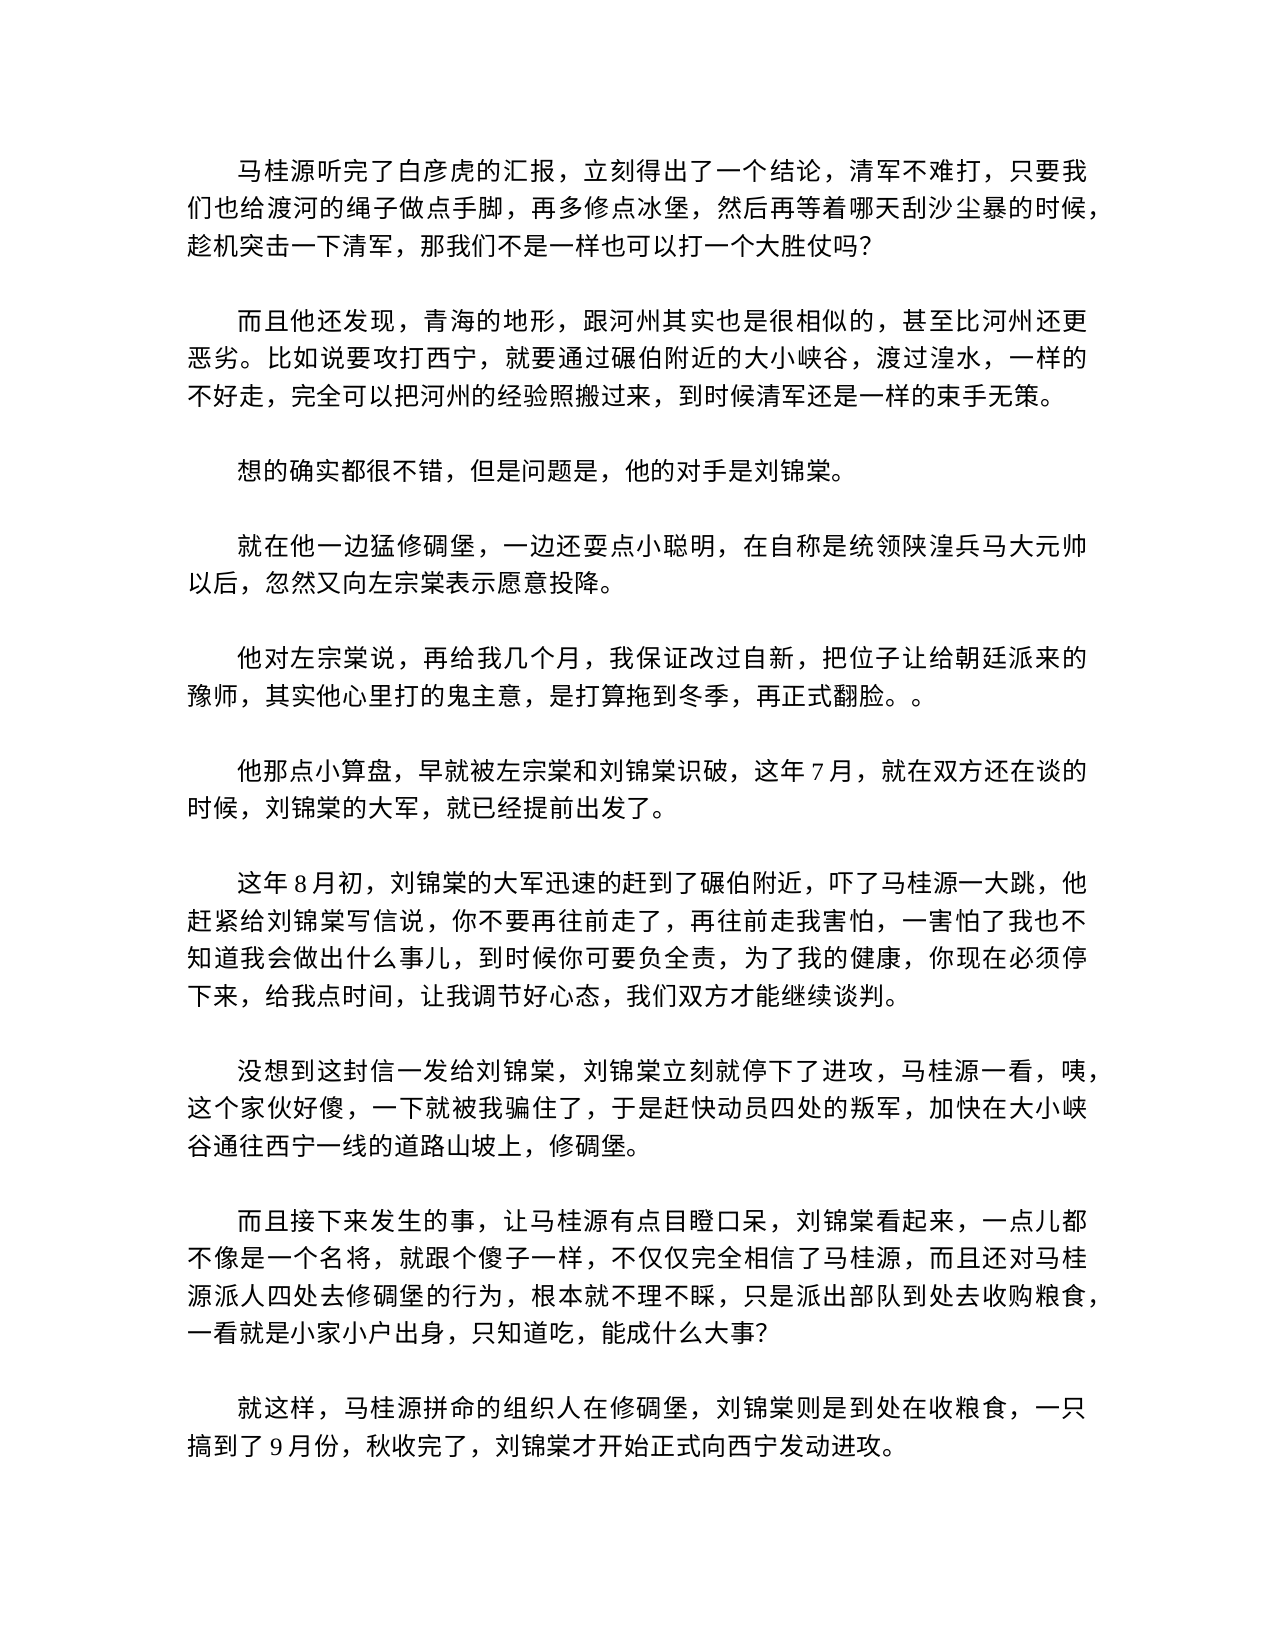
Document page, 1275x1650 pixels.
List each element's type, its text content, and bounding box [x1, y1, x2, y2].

text 马桂源听完了白彦虎的汇报，立刻得出了一个结论，清军不难打，只要我们也给渡河的绳子做点手脚，再多修点冰堡，然后再等着哪天刮沙尘暴的时候，趁机突击一下清军，那我们不是一样也可以打一个大胜仗吗？ [187, 150, 1087, 262]
text 这年8月初，刘锦棠的大军迅速的赶到了碾伯附近，吓了马桂源一大跳，他赶紧给刘锦棠写信说，你不要再往前走了，再往前走我害怕，一害怕了我也不知道我会做出什么事儿，到时候你可要负全责，为了我的健康，你现在必须停下来，给我点时间，让我调节好心态，我们双方才能继续谈判。 [187, 862, 1087, 1012]
text 他对左宗棠说，再给我几个月，我保证改过自新，把位子让给朝廷派来的豫师，其实他心里打的鬼主意，是打算拖到冬季，再正式翻脸。。 [187, 637, 1087, 712]
text 就在他一边猛修碉堡，一边还耍点小聪明，在自称是统领陕湟兵马大元帅以后，忽然又向左宗棠表示愿意投降。 [187, 525, 1087, 600]
text 而且接下来发生的事，让马桂源有点目瞪口呆，刘锦棠看起来，一点儿都不像是一个名将，就跟个傻子一样，不仅仅完全相信了马桂源，而且还对马桂源派人四处去修碉堡的行为，根本就不理不睬，只是派出部队到处去收购粮食，一看就是小家小户出身，只知道吃，能成什么大事？ [187, 1200, 1087, 1350]
text 没想到这封信一发给刘锦棠，刘锦棠立刻就停下了进攻，马桂源一看，咦，这个家伙好傻，一下就被我骗住了，于是赶快动员四处的叛军，加快在大小峡谷通往西宁一线的道路山坡上，修碉堡。 [187, 1050, 1087, 1162]
text 就这样，马桂源拼命的组织人在修碉堡，刘锦棠则是到处在收粮食，一只搞到了9月份，秋收完了，刘锦棠才开始正式向西宁发动进攻。 [187, 1387, 1087, 1462]
text 而且他还发现，青海的地形，跟河州其实也是很相似的，甚至比河州还更恶劣。比如说要攻打西宁，就要通过碾伯附近的大小峡谷，渡过湟水，一样的不好走，完全可以把河州的经验照搬过来，到时候清军还是一样的束手无策。 [187, 300, 1087, 412]
text 想的确实都很不错，但是问题是，他的对手是刘锦棠。 [187, 450, 1087, 487]
text 他那点小算盘，早就被左宗棠和刘锦棠识破，这年7月，就在双方还在谈的时候，刘锦棠的大军，就已经提前出发了。 [187, 750, 1087, 825]
